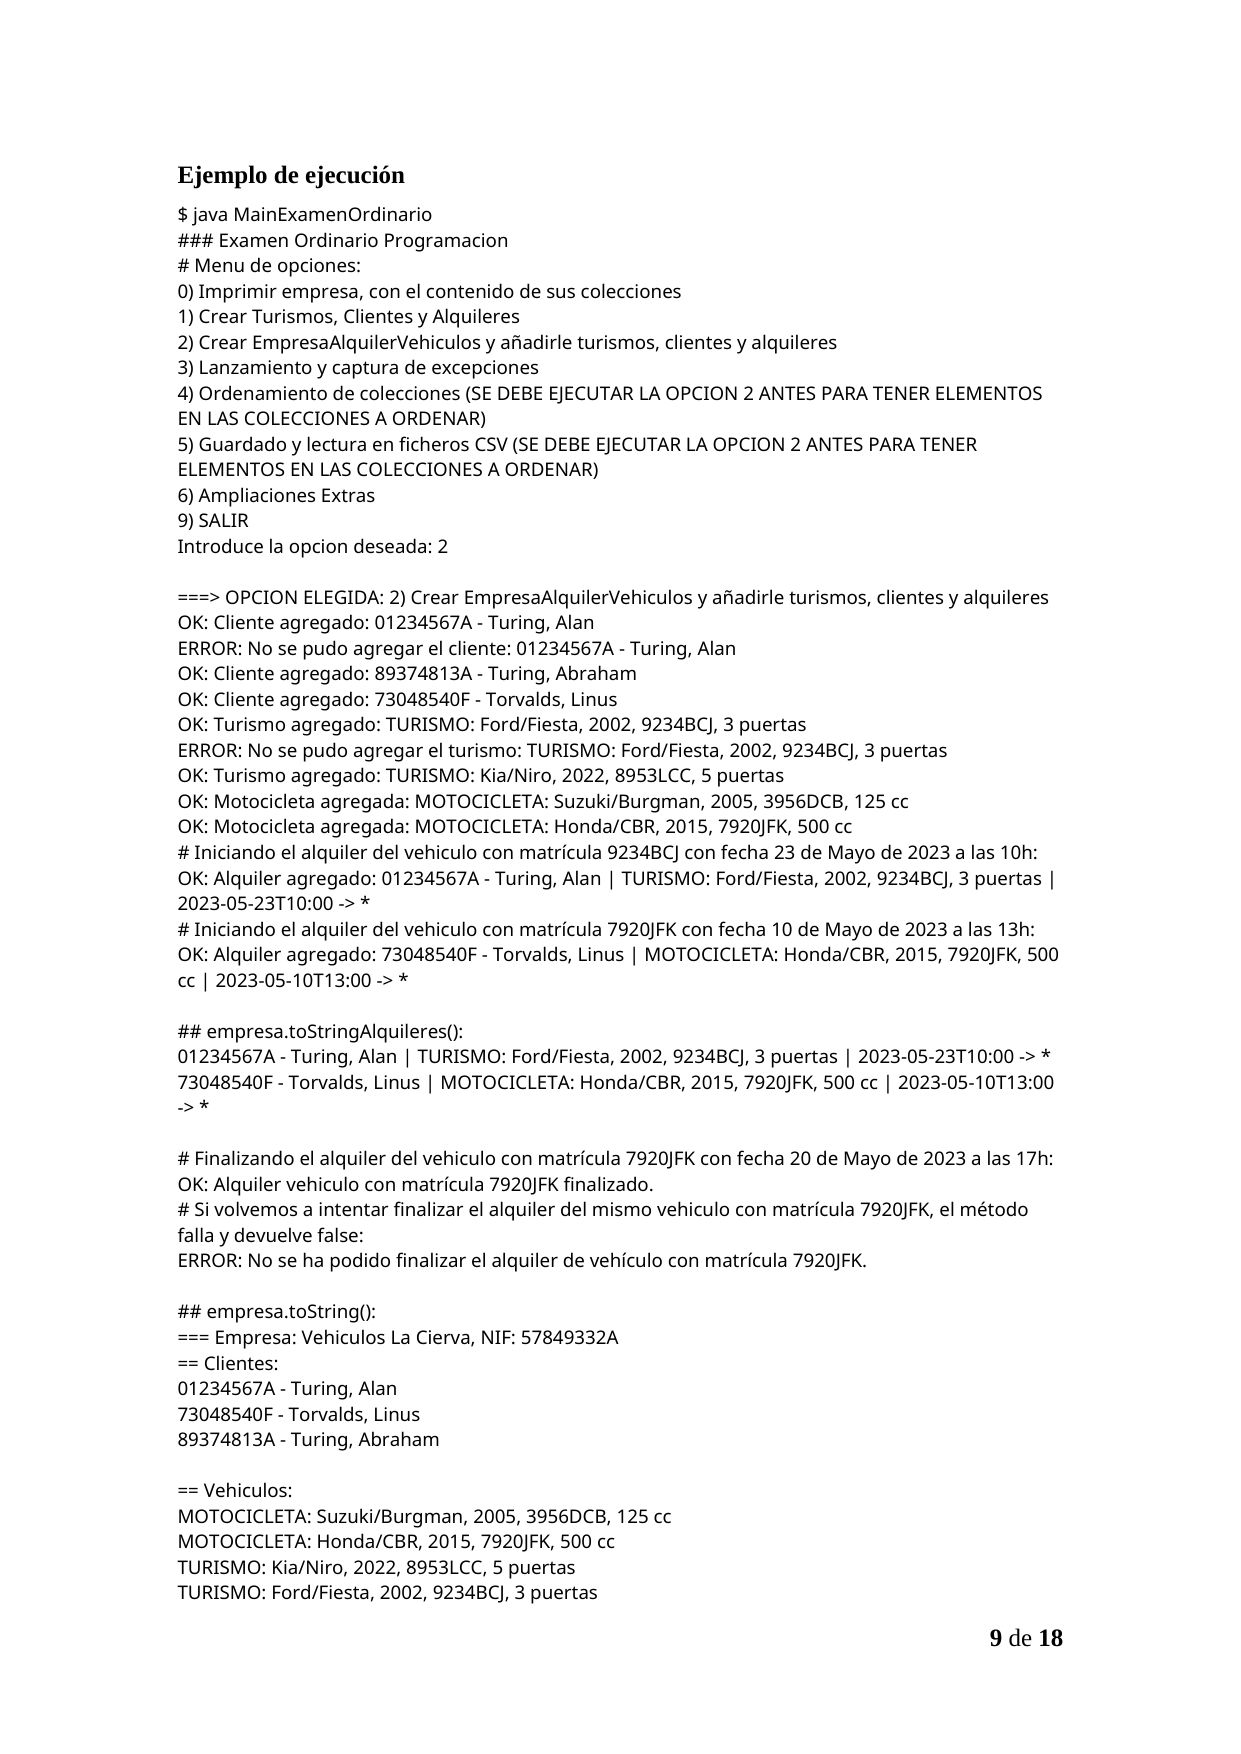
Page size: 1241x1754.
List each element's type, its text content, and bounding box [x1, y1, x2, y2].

text == Vehiculos: [177, 1477, 1063, 1503]
text # Finalizando el alquiler del vehiculo con matrícula 7920JFK con fecha 20 de Mayo de 2023 a las 17h: [177, 1146, 1063, 1171]
text 2) Crear EmpresaAlquilerVehiculos y añadirle turismos, clientes y alquileres [177, 329, 1063, 354]
text ===> OPCION ELEGIDA: 2) Crear EmpresaAlquilerVehiculos y añadirle turismos, clientes y alquileres [177, 584, 1063, 610]
text OK: Alquiler agregado: 01234567A - Turing, Alan | TURISMO: Ford/Fiesta, 2002, 9234BCJ, 3 puertas | 2023-05-23T10:00 -> * [177, 865, 1063, 916]
text TURISMO: Kia/Niro, 2022, 8953LCC, 5 puertas [177, 1554, 1063, 1579]
text 3) Lanzamiento y captura de excepciones [177, 354, 1063, 380]
text 01234567A - Turing, Alan | TURISMO: Ford/Fiesta, 2002, 9234BCJ, 3 puertas | 2023-05-23T10:00 -> * [177, 1043, 1063, 1069]
text $ java MainExamenOrdinario [177, 201, 1063, 227]
subtitle Ejemplo de ejecución [177, 160, 1063, 189]
text 4) Ordenamiento de colecciones (SE DEBE EJECUTAR LA OPCION 2 ANTES PARA TENER ELEMENTOS EN LAS COLECCIONES A ORDENAR) [177, 380, 1063, 431]
text 9) SALIR [177, 508, 1063, 533]
text ## empresa.toStringAlquileres(): [177, 1018, 1063, 1043]
text ERROR: No se pudo agregar el cliente: 01234567A - Turing, Alan [177, 635, 1063, 661]
text MOTOCICLETA: Suzuki/Burgman, 2005, 3956DCB, 125 cc [177, 1503, 1063, 1528]
text 6) Ampliaciones Extras [177, 482, 1063, 508]
text 0) Imprimir empresa, con el contenido de sus colecciones [177, 278, 1063, 303]
text 89374813A - Turing, Abraham [177, 1426, 1063, 1452]
text OK: Turismo agregado: TURISMO: Kia/Niro, 2022, 8953LCC, 5 puertas [177, 763, 1063, 788]
text OK: Cliente agregado: 73048540F - Torvalds, Linus [177, 686, 1063, 712]
text # Menu de opciones: [177, 252, 1063, 278]
text ### Examen Ordinario Programacion [177, 227, 1063, 252]
text OK: Cliente agregado: 89374813A - Turing, Abraham [177, 661, 1063, 686]
text Introduce la opcion deseada: 2 [177, 533, 1063, 559]
text ERROR: No se ha podido finalizar el alquiler de vehículo con matrícula 7920JFK. [177, 1248, 1063, 1273]
text OK: Alquiler agregado: 73048540F - Torvalds, Linus | MOTOCICLETA: Honda/CBR, 2015, 7920JFK, 500 cc | 2023-05-10T13:00 -> * [177, 941, 1063, 992]
text TURISMO: Ford/Fiesta, 2002, 9234BCJ, 3 puertas [177, 1579, 1063, 1605]
text 73048540F - Torvalds, Linus [177, 1401, 1063, 1426]
text ERROR: No se pudo agregar el turismo: TURISMO: Ford/Fiesta, 2002, 9234BCJ, 3 puertas [177, 737, 1063, 763]
text # Iniciando el alquiler del vehiculo con matrícula 7920JFK con fecha 10 de Mayo de 2023 a las 13h: [177, 916, 1063, 941]
text # Iniciando el alquiler del vehiculo con matrícula 9234BCJ con fecha 23 de Mayo de 2023 a las 10h: [177, 839, 1063, 865]
text ## empresa.toString(): [177, 1299, 1063, 1324]
text 5) Guardado y lectura en ficheros CSV (SE DEBE EJECUTAR LA OPCION 2 ANTES PARA TENER ELEMENTOS EN LAS COLECCIONES A ORDENAR) [177, 431, 1063, 482]
text OK: Alquiler vehiculo con matrícula 7920JFK finalizado. [177, 1171, 1063, 1197]
text OK: Motocicleta agregada: MOTOCICLETA: Honda/CBR, 2015, 7920JFK, 500 cc [177, 814, 1063, 839]
text == Clientes: [177, 1350, 1063, 1375]
text OK: Motocicleta agregada: MOTOCICLETA: Suzuki/Burgman, 2005, 3956DCB, 125 cc [177, 788, 1063, 814]
text OK: Cliente agregado: 01234567A - Turing, Alan [177, 610, 1063, 635]
text OK: Turismo agregado: TURISMO: Ford/Fiesta, 2002, 9234BCJ, 3 puertas [177, 712, 1063, 737]
text MOTOCICLETA: Honda/CBR, 2015, 7920JFK, 500 cc [177, 1528, 1063, 1554]
text 1) Crear Turismos, Clientes y Alquileres [177, 303, 1063, 329]
text 01234567A - Turing, Alan [177, 1375, 1063, 1401]
text # Si volvemos a intentar finalizar el alquiler del mismo vehiculo con matrícula 7920JFK, el método falla y devuelve false: [177, 1197, 1063, 1248]
text 73048540F - Torvalds, Linus | MOTOCICLETA: Honda/CBR, 2015, 7920JFK, 500 cc | 2023-05-10T13:00 -> * [177, 1069, 1063, 1120]
text === Empresa: Vehiculos La Cierva, NIF: 57849332A [177, 1324, 1063, 1350]
